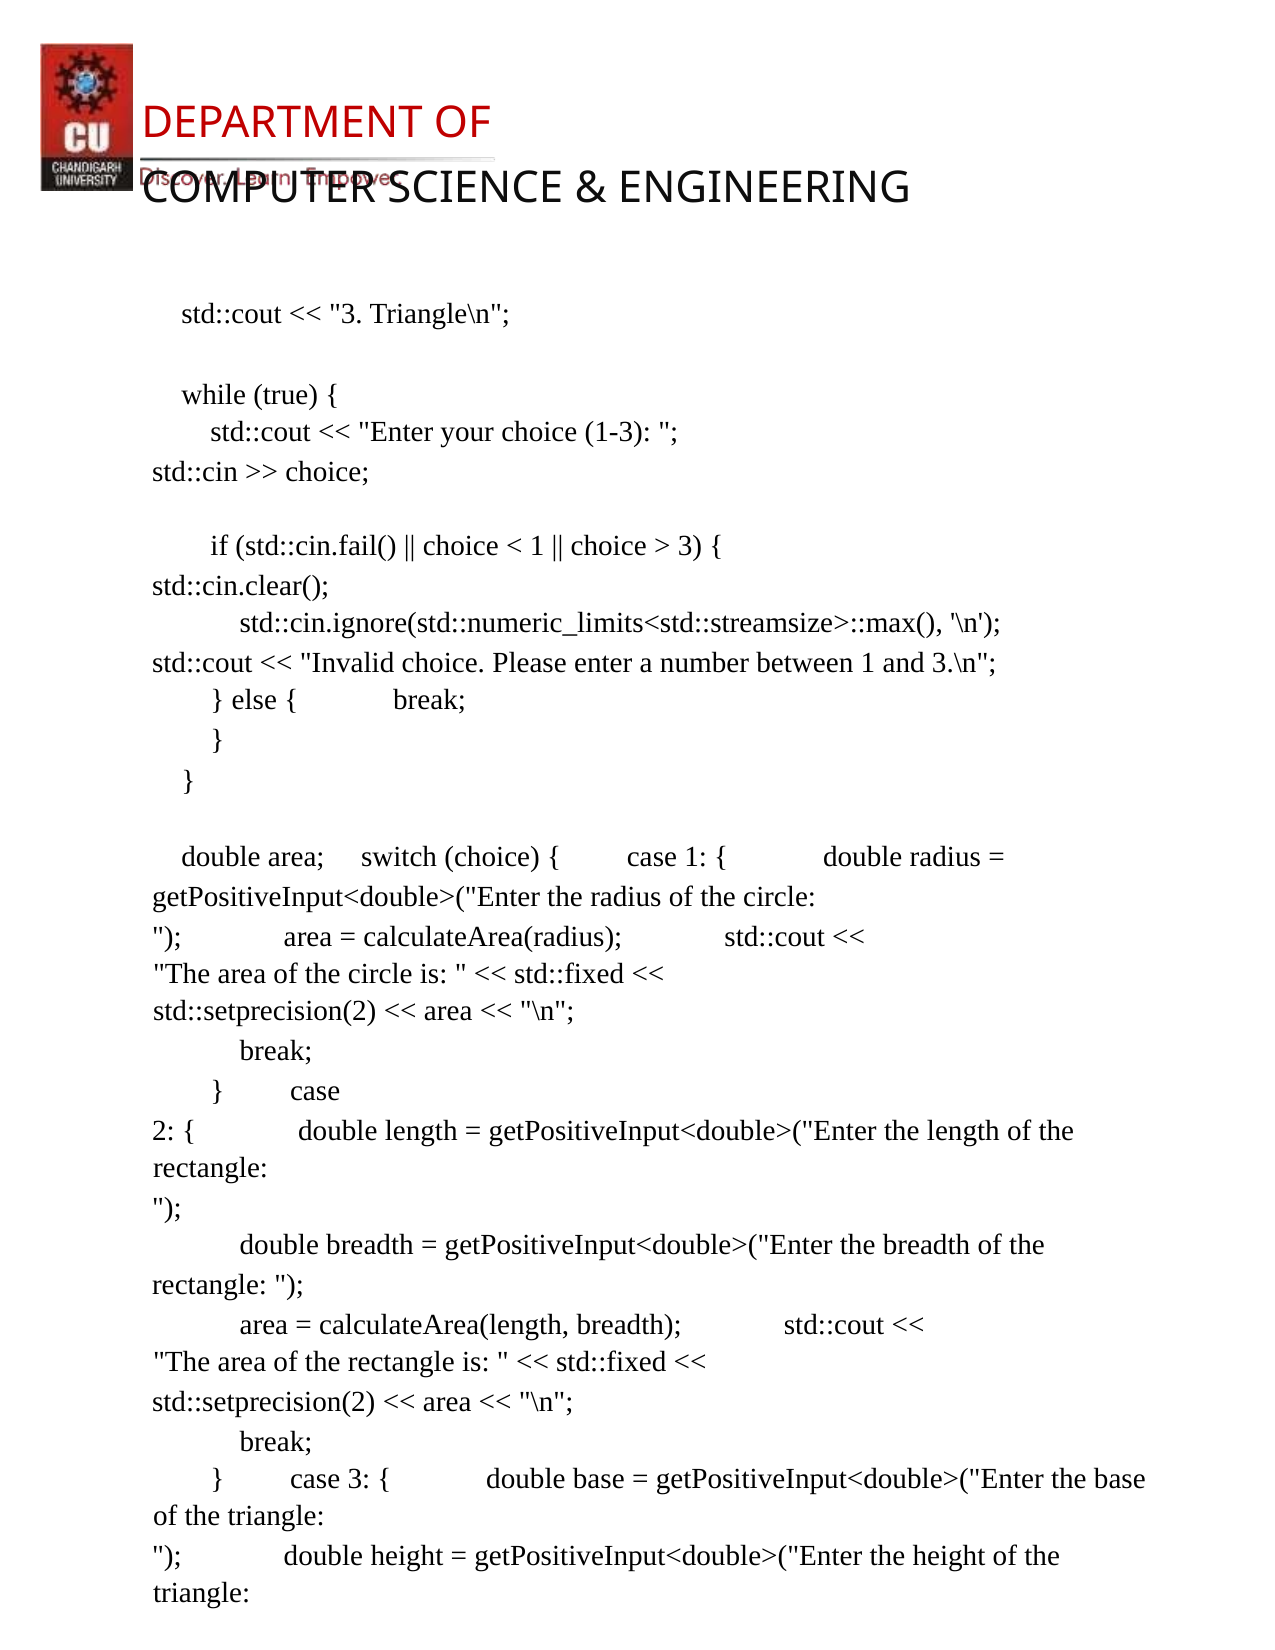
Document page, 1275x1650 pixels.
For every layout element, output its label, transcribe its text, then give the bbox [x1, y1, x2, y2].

text std::cin.clear(); [152, 568, 1161, 602]
picture [249, 174, 261, 186]
text } [152, 763, 1161, 796]
text } else { break; [152, 682, 466, 716]
text double area; switch (choice) { case 1: { double radius = [152, 839, 1161, 872]
text std::cin.ignore(std::numeric_limits<std::streamsize>::max(), '\n'); [152, 605, 1161, 639]
text getPositiveInput<double>("Enter the radius of the circle: [152, 879, 1161, 912]
picture [174, 174, 194, 190]
text break; [152, 1424, 1161, 1458]
text if (std::cin.fail() || choice < 1 || choice > 3) { [152, 528, 1161, 562]
text } [152, 722, 1161, 756]
text std::setprecision(2) << area << "\n"; [152, 1384, 1161, 1418]
text } case [152, 1073, 1161, 1107]
picture [356, 174, 368, 186]
text std::cout << "Enter your choice (1-3): "; [152, 414, 1161, 448]
text "); [152, 1190, 1161, 1224]
text 2: { double length = getPositiveInput<double>("Enter the length of the rectangle: [152, 1113, 1138, 1183]
text std::cin >> choice; [152, 454, 1161, 488]
text std::cout << "3. Triangle\n"; [152, 296, 1161, 329]
picture [486, 177, 494, 190]
text } case 3: { double base = getPositiveInput<double>("Enter the base of the triangle: [152, 1461, 1146, 1532]
text area = calculateArea(length, breadth); std::cout << "The area of the rectangle is: " << std::fixed << [152, 1307, 941, 1378]
text break; [152, 1033, 1161, 1066]
picture [228, 175, 234, 190]
picture [40, 43, 529, 191]
picture [518, 174, 529, 190]
picture [210, 177, 215, 190]
text double breadth = getPositiveInput<double>("Enter the breadth of the [152, 1227, 1161, 1261]
text while (true) { [152, 377, 1161, 411]
text "); area = calculateArea(radius); std::cout << "The area of the circle is: " << std::fixed << std::setprecision(2) << area << "\n"; [152, 919, 900, 1026]
text std::cout << "Invalid choice. Please enter a number between 1 and 3.\n"; [152, 646, 1161, 679]
text "); double height = getPositiveInput<double>("Enter the height of the triangle: [152, 1538, 1120, 1608]
text rectangle: "); [152, 1267, 1161, 1301]
